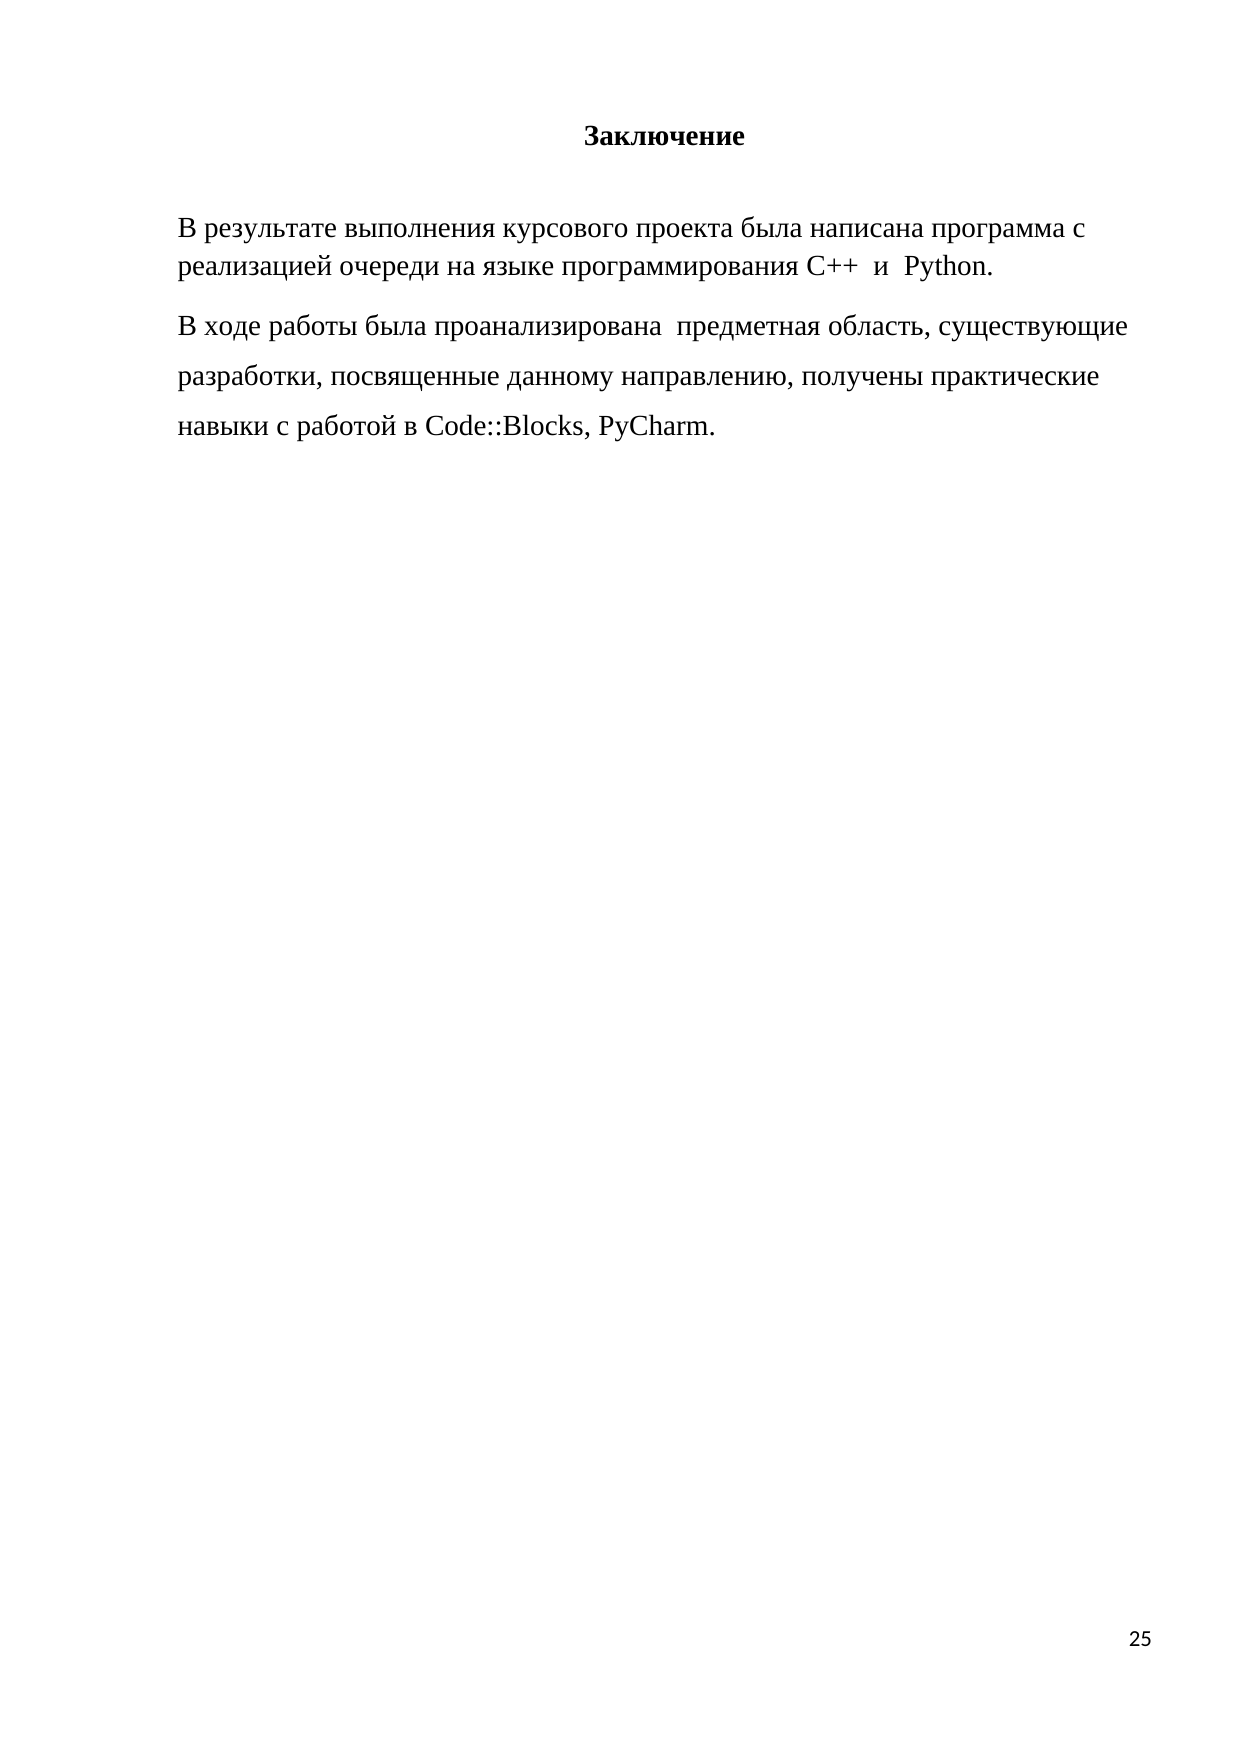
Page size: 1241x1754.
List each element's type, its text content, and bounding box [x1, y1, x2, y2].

text В ходе работы была проанализирована предметная область, существующие разработки, посвященные данному направлению, получены практические навыки с работой в Code::Blocks, PyCharm. [177, 308, 1152, 442]
subtitle Заключение [177, 118, 1152, 152]
text В результате выполнения курсового проекта была написана программа с реализацией очереди на языке программирования C++ и Python. [177, 210, 1152, 282]
